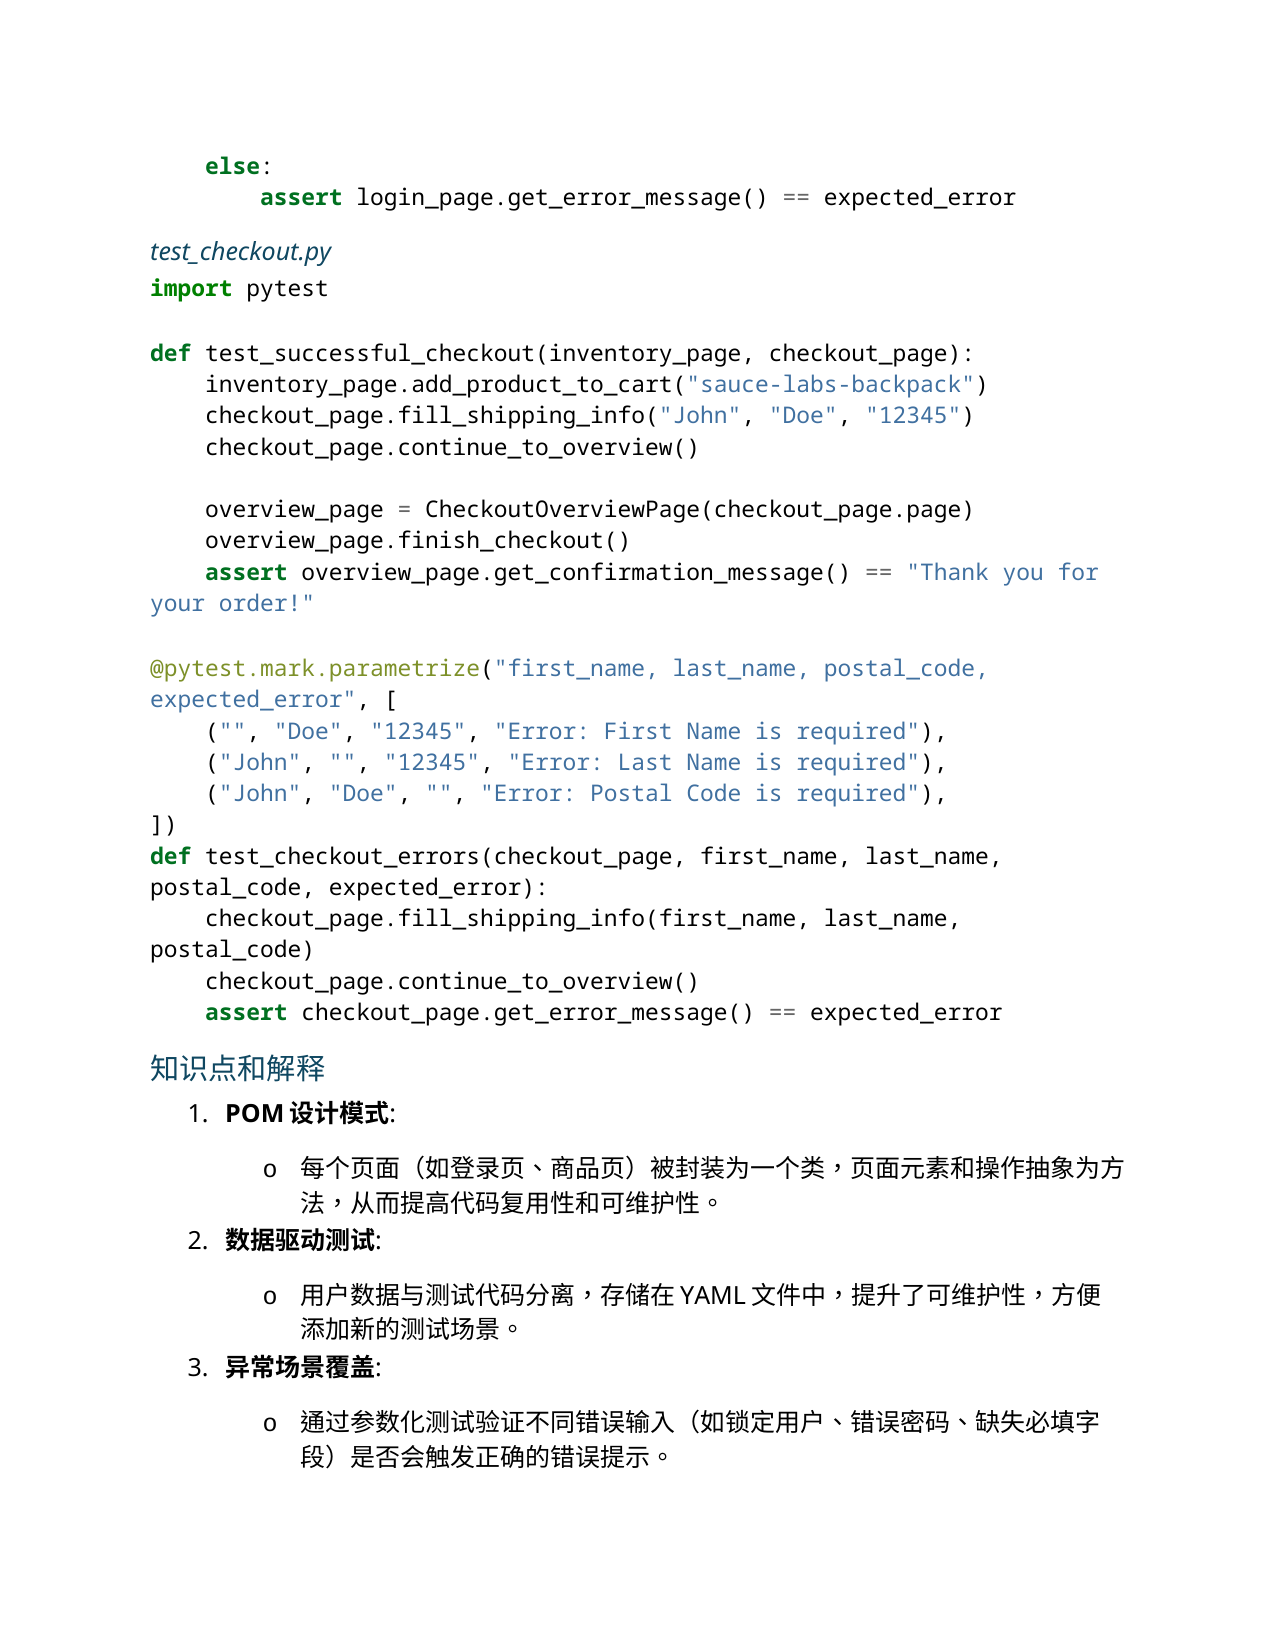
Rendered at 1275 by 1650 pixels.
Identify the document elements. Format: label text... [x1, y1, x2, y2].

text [150, 150, 1125, 212]
subtitle test_checkout.py [150, 233, 1125, 267]
list 数据驱动测试: [187, 1223, 1125, 1257]
text import pytest def test_successful_checkout(inventory_page, checkout_page): inventory_page.add_product_to_cart("sauce-labs-backpack") checkout_page.fill_shipping_info("John", "Doe", "12345") checkout_page.continue_to_overview() overview_page = CheckoutOverviewPage(checkout_page.page) overview_page.finish_checkout() assert overview_page.get_confirmation_message() == "Thank you for your order!" @pytest.mark.parametrize("first_name, last_name, postal_code, expected_error", [ ("", "Doe", "12345", "Error: First Name is required"), ("John", "", "12345", "Error: Last Name is required"), ("John", "Doe", "", "Error: Postal Code is required"), ]) def test_checkout_errors(checkout_page, first_name, last_name, postal_code, expected_error): checkout_page.fill_shipping_info(first_name, last_name, postal_code) checkout_page.continue_to_overview() assert checkout_page.get_error_message() == expected_error [150, 272, 1125, 1027]
list 异常场景覆盖: [187, 1350, 1125, 1384]
list 每个页面（如登录页、商品页）被封装为一个类，页面元素和操作抽象为方法，从而提高代码复用性和可维护性。 [262, 1151, 1125, 1219]
list POM设计模式: [187, 1096, 1125, 1130]
subtitle 知识点和解释 [150, 1048, 1125, 1088]
list 用户数据与测试代码分离，存储在YAML文件中，提升了可维护性，方便添加新的测试场景。 [262, 1278, 1125, 1346]
list 通过参数化测试验证不同错误输入（如锁定用户、错误密码、缺失必填字段）是否会触发正确的错误提示。 [262, 1405, 1125, 1473]
